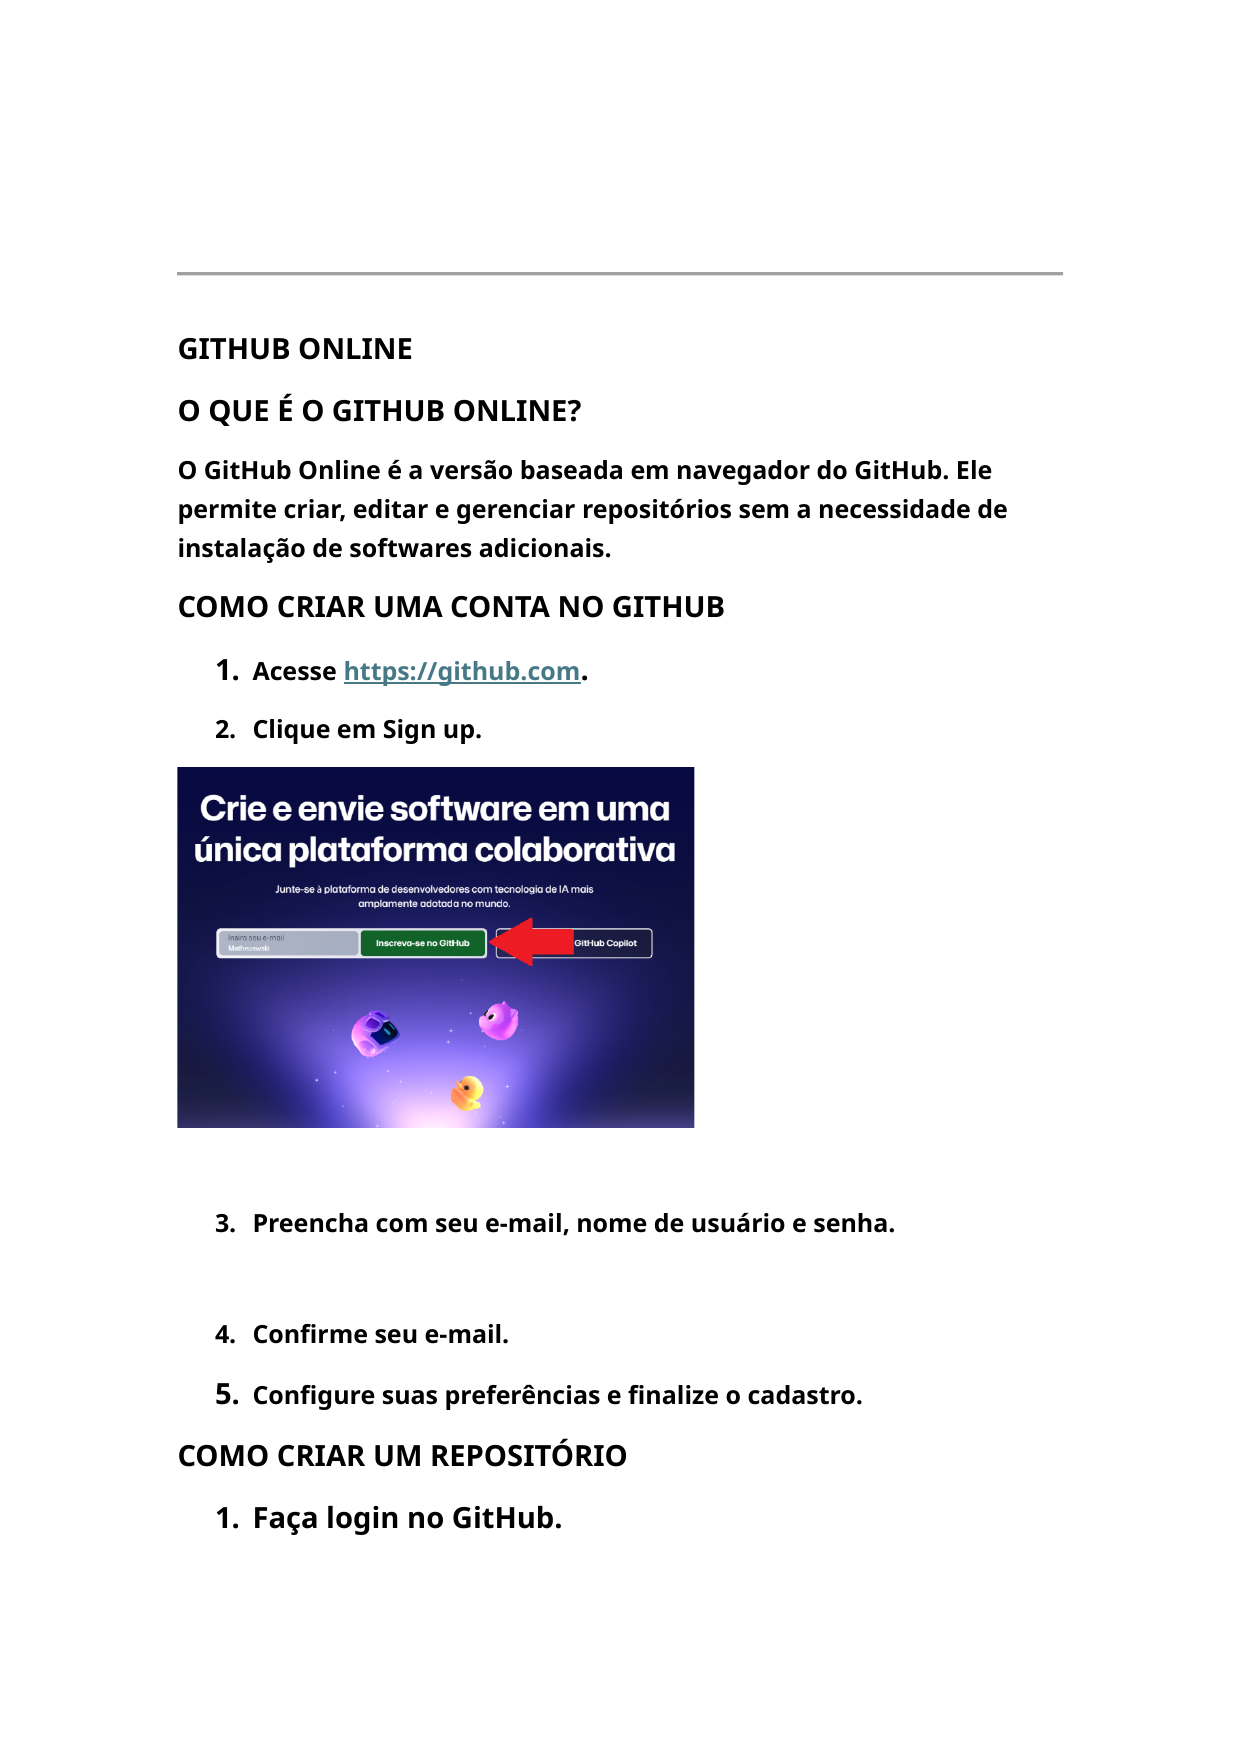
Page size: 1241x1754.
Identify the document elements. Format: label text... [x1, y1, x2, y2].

text COMO CRIAR UM REPOSITÓRIO [177, 1435, 1063, 1475]
text O GitHub Online é a versão baseada em navegador do GitHub. Ele permite criar, editar e gerenciar repositórios sem a necessidade de instalação de softwares adicionais. [177, 453, 1063, 565]
list Preencha com seu e-mail, nome de usuário e senha. [215, 1205, 1063, 1239]
list Confirme seu e-mail. [215, 1317, 1063, 1351]
text COMO CRIAR UMA CONTA NO GITHUB [177, 587, 1063, 626]
list Faça login no GitHub. [215, 1497, 1063, 1537]
text GITHUB ONLINE [177, 328, 1063, 368]
list Clique em Sign up. [215, 711, 1063, 745]
list Configure suas preferências e finalize o cadastro. [215, 1373, 1063, 1413]
list Acesse https://github.com. [215, 649, 1063, 689]
picture [177, 767, 695, 1128]
text O QUE É O GITHUB ONLINE? [177, 390, 1063, 430]
